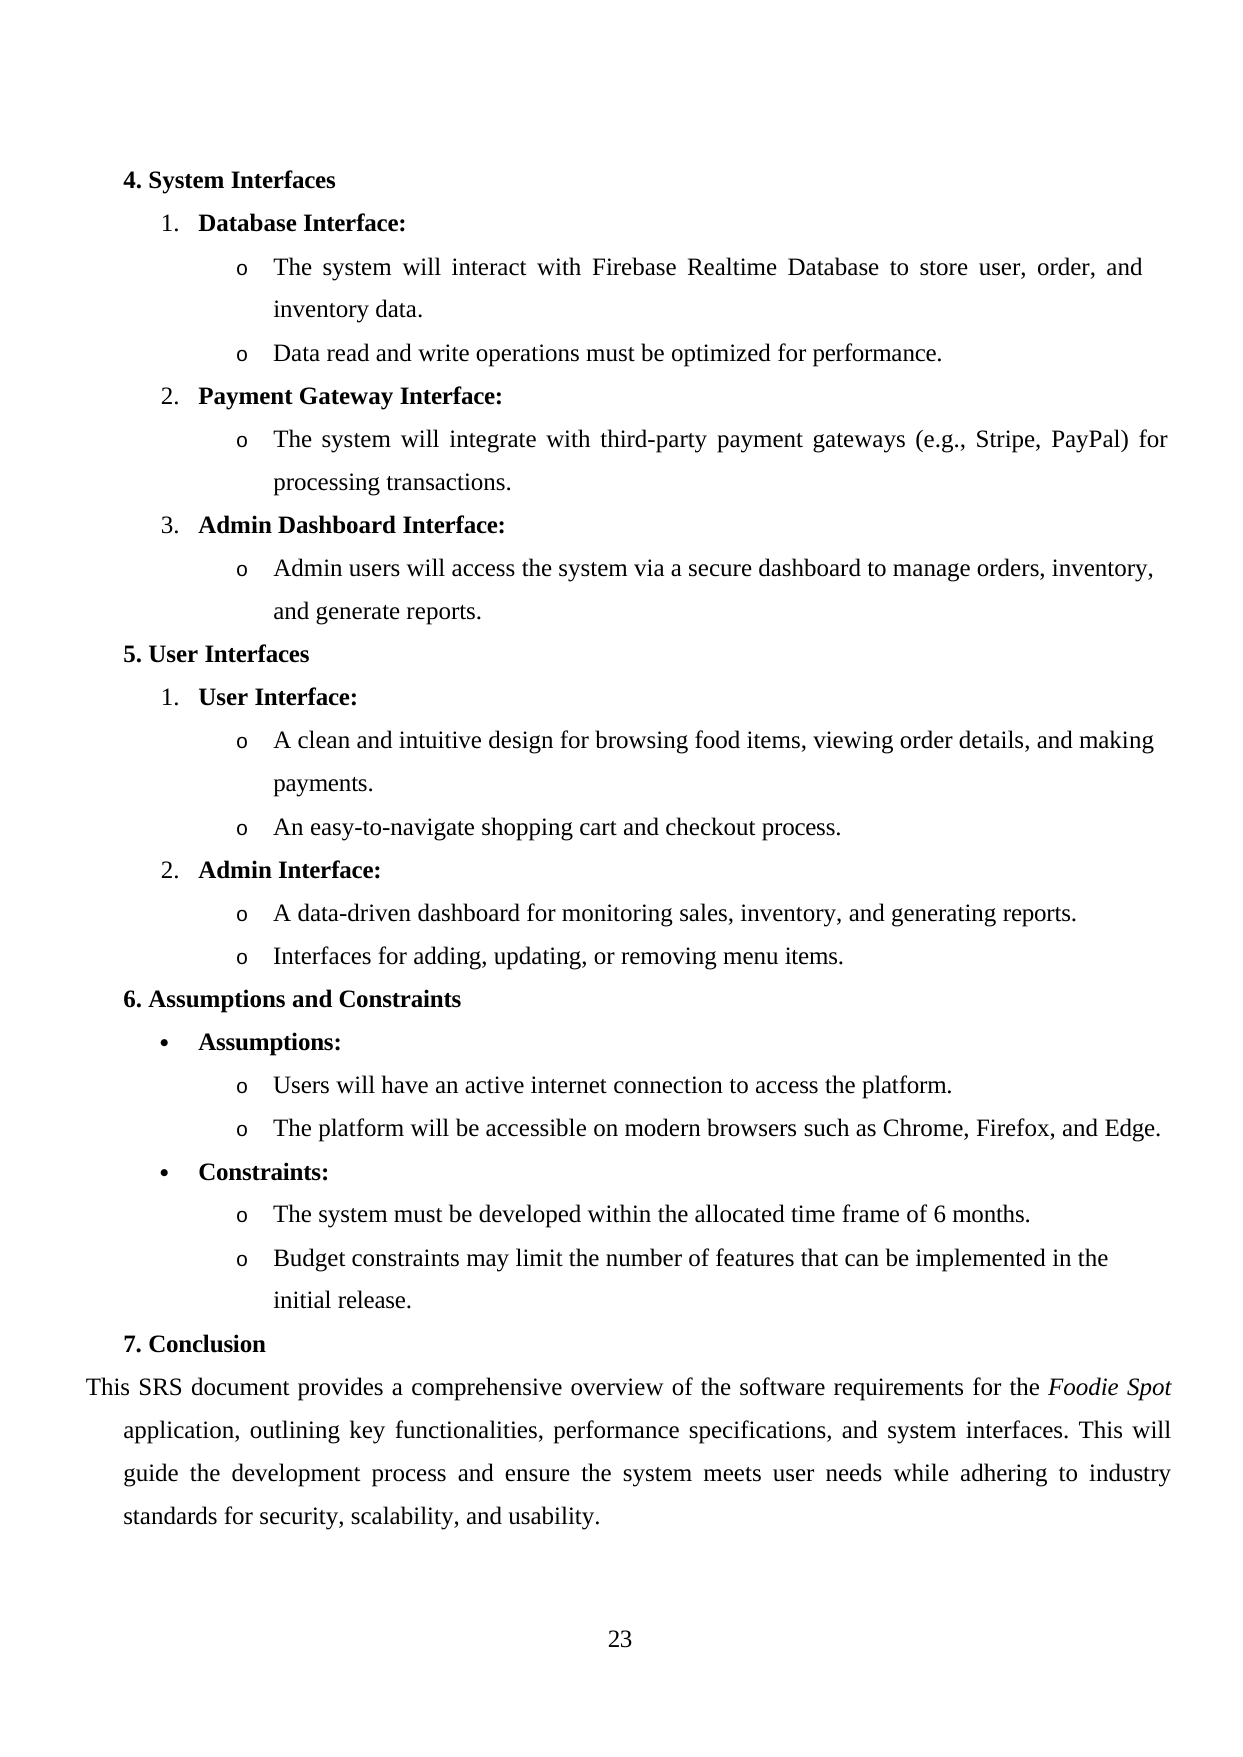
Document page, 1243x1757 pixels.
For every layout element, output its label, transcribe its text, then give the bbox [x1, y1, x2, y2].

list Interfaces for adding, updating, or removing menu items. [236, 941, 1184, 971]
subtitle Constraints: [161, 1157, 1184, 1185]
list The platform will be accessible on modern browsers such as Chrome, Firefox, and Edge. [236, 1113, 1184, 1143]
list A data-driven dashboard for monitoring sales, inventory, and generating reports. [236, 898, 1184, 927]
subtitle Conclusion [123, 1329, 1184, 1358]
list The system will integrate with third-party payment gateways (e.g., Stripe, PayPal) for processing transactions. [236, 424, 1172, 496]
subtitle Assumptions and Constraints [123, 984, 1184, 1013]
list The system will interact with Firebase Realtime Database to store user, order, and inventory data. [236, 252, 1171, 323]
list An easy-to-navigate shopping cart and checkout process. [236, 812, 1184, 841]
list Data read and write operations must be optimized for performance. [236, 338, 1184, 368]
text This SRS document provides a comprehensive overview of the software requirements for the Foodie Spot application, outlining key functionalities, performance specifications, and system interfaces. This will guide the development process and ensure the system meets user needs while adhering to industry standards for security, scalability, and usability. [86, 1372, 1172, 1530]
list Admin users will access the system via a secure dashboard to manage orders, inventory, and generate reports. [236, 553, 1171, 625]
list Budget constraints may limit the number of features that can be implemented in the initial release. [236, 1243, 1171, 1314]
subtitle Payment Gateway Interface: [161, 381, 1184, 410]
list Assumptions: [161, 1027, 1184, 1056]
subtitle Admin Dashboard Interface: [161, 511, 1184, 539]
list Database Interface: [161, 208, 1184, 237]
list The system must be developed within the allocated time frame of 6 months. [236, 1199, 1184, 1229]
subtitle User Interfaces [123, 639, 1184, 668]
subtitle Admin Interface: [161, 855, 1184, 883]
list User Interface: [161, 682, 1184, 711]
list A clean and intuitive design for browsing food items, viewing order details, and making payments. [236, 725, 1172, 797]
subtitle System Interfaces [123, 166, 1184, 194]
list Users will have an active internet connection to access the platform. [236, 1070, 1184, 1100]
